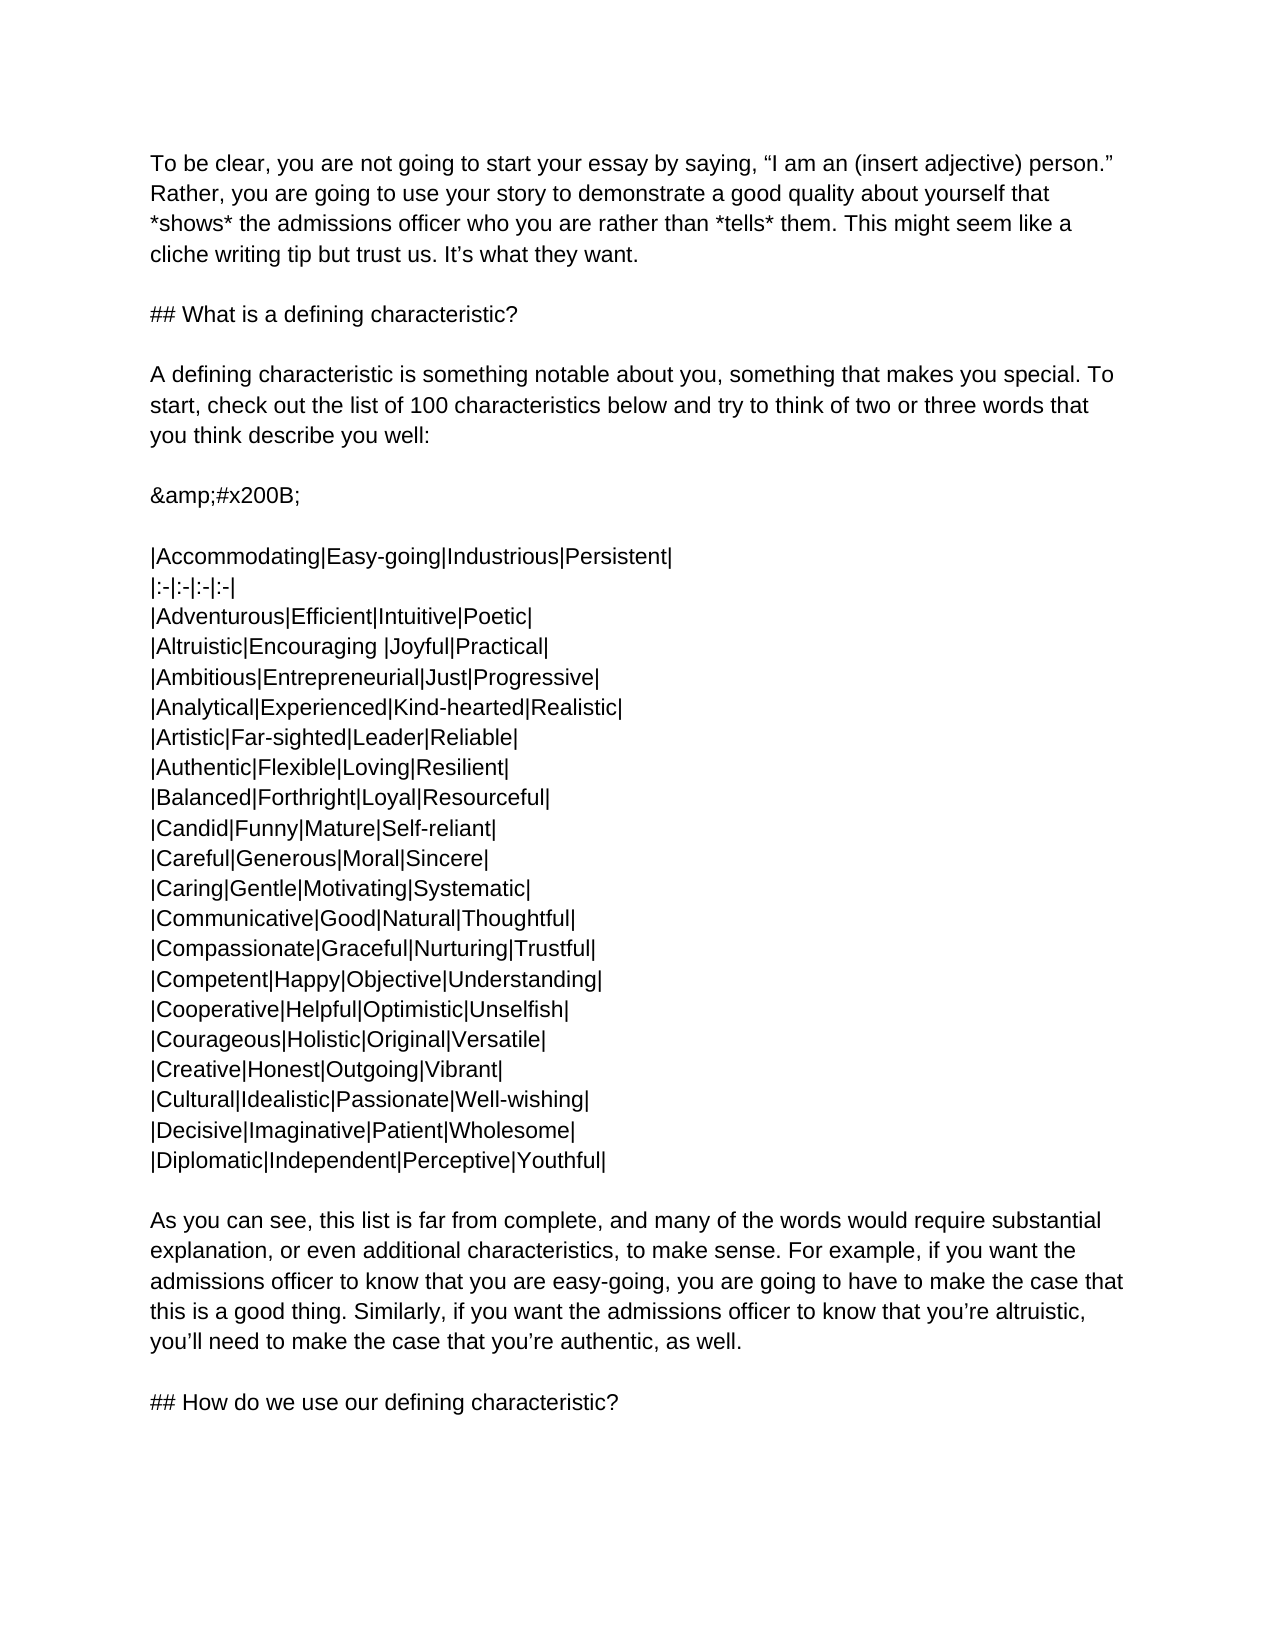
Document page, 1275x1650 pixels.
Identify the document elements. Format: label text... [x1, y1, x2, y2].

text |Cultural|Idealistic|Passionate|Well-wishing| [150, 1086, 1125, 1113]
text |Altruistic|Encouraging |Joyful|Practical| [150, 633, 1125, 660]
text |Adventurous|Efficient|Intuitive|Poetic| [150, 603, 1125, 629]
text |Candid|Funny|Mature|Self-reliant| [150, 814, 1125, 841]
text &amp;#x200B; [150, 482, 1125, 509]
text |:-|:-|:-|:-| [150, 573, 1125, 599]
text |Accommodating|Easy-going|Industrious|Persistent| [150, 543, 1125, 569]
text |Decisive|Imaginative|Patient|Wholesome| [150, 1117, 1125, 1143]
text |Courageous|Holistic|Original|Versatile| [150, 1026, 1125, 1052]
text |Caring|Gentle|Motivating|Systematic| [150, 875, 1125, 901]
text |Authentic|Flexible|Loving|Resilient| [150, 754, 1125, 781]
text A defining characteristic is something notable about you, something that makes you special. To start, check out the list of 100 characteristics below and try to think of two or three words that you think describe you well: [150, 361, 1125, 448]
text To be clear, you are not going to start your essay by saying, “I am an (insert adjective) person.” Rather, you are going to use your story to demonstrate a good quality about yourself that *shows* the admissions officer who you are rather than *tells* them. This might seem like a cliche writing tip but trust us. It’s what they want. [150, 150, 1125, 267]
text |Diplomatic|Independent|Perceptive|Youthful| [150, 1147, 1125, 1173]
text |Artistic|Far-sighted|Leader|Reliable| [150, 724, 1125, 750]
text |Creative|Honest|Outgoing|Vibrant| [150, 1056, 1125, 1083]
text As you can see, this list is far from complete, and many of the words would require substantial explanation, or even additional characteristics, to make sense. For example, if you want the admissions officer to know that you are easy-going, you are going to have to make the case that this is a good thing. Similarly, if you want the admissions officer to know that you’re altruistic, you’ll need to make the case that you’re authentic, as well. [150, 1207, 1125, 1354]
text |Competent|Happy|Objective|Understanding| [150, 966, 1125, 992]
text |Ambitious|Entrepreneurial|Just|Progressive| [150, 663, 1125, 690]
text |Communicative|Good|Natural|Thoughtful| [150, 905, 1125, 932]
text |Careful|Generous|Moral|Sincere| [150, 845, 1125, 871]
text |Balanced|Forthright|Loyal|Resourceful| [150, 784, 1125, 811]
text ## How do we use our defining characteristic? [150, 1388, 1125, 1415]
text |Analytical|Experienced|Kind-hearted|Realistic| [150, 694, 1125, 720]
text |Compassionate|Graceful|Nurturing|Trustful| [150, 935, 1125, 962]
text ## What is a defining characteristic? [150, 301, 1125, 327]
text |Cooperative|Helpful|Optimistic|Unselfish| [150, 996, 1125, 1022]
